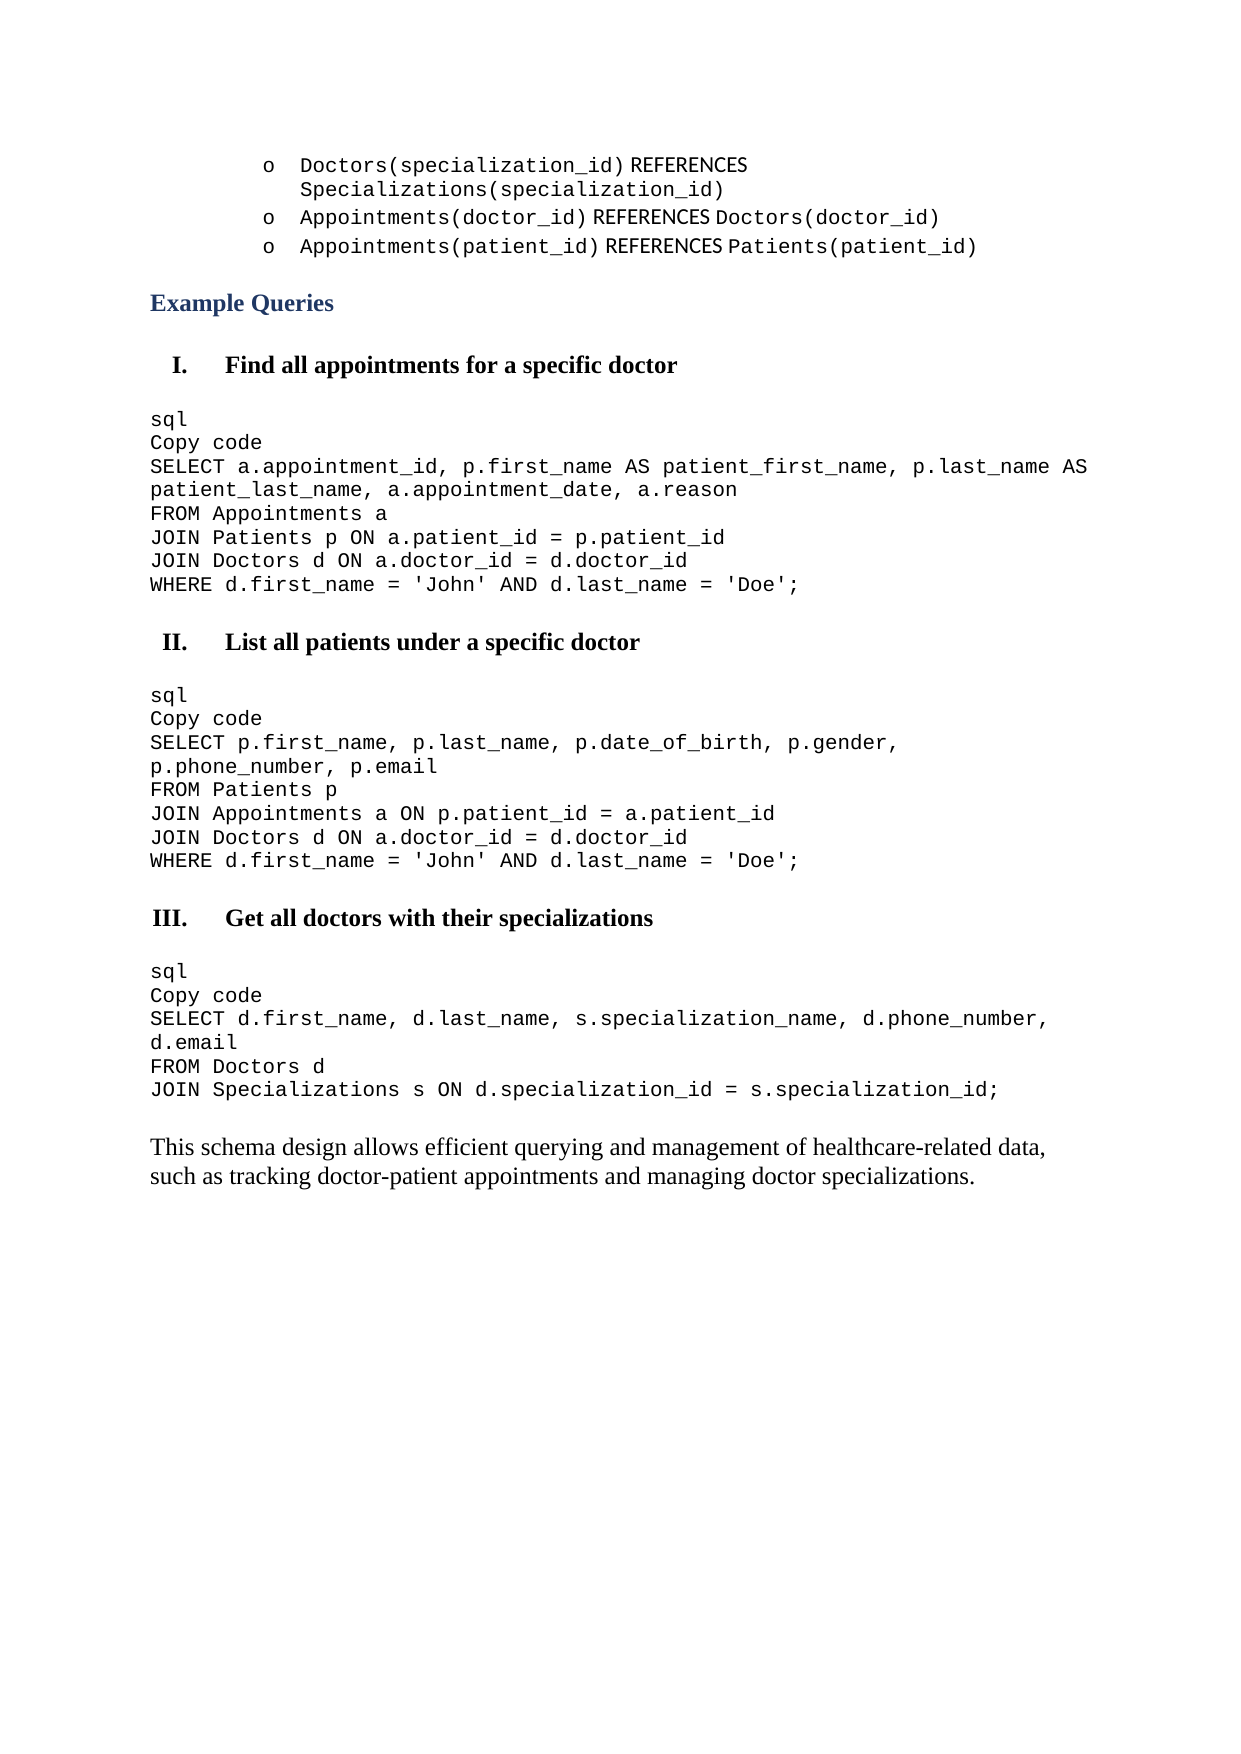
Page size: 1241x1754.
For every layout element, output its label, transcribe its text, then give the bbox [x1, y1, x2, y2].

text Copy code [150, 985, 1090, 1008]
text This schema design allows efficient querying and management of healthcare-related data, such as tracking doctor-patient appointments and managing doctor specializations. [150, 1132, 1090, 1189]
text JOIN Doctors d ON a.doctor_id = d.doctor_id [150, 550, 1090, 574]
list Appointments(doctor_id) REFERENCES Doctors(doctor_id) [262, 202, 1090, 231]
list Appointments(patient_id) REFERENCES Patients(patient_id) [262, 231, 1090, 259]
text WHERE d.first_name = 'John' AND d.last_name = 'Doe'; [150, 574, 1090, 598]
text JOIN Patients p ON a.patient_id = p.patient_id [150, 527, 1090, 550]
text WHERE d.first_name = 'John' AND d.last_name = 'Doe'; [150, 850, 1090, 874]
text SELECT d.first_name, d.last_name, s.specialization_name, d.phone_number, d.email [150, 1008, 1090, 1056]
subtitle List all patients under a specific doctor [187, 627, 1090, 656]
text Copy code [150, 432, 1090, 456]
text FROM Patients p [150, 779, 1090, 803]
text sql [150, 685, 1090, 708]
text sql [150, 961, 1090, 985]
subtitle Get all doctors with their specializations [187, 903, 1090, 932]
text sql [150, 408, 1090, 432]
text Copy code [150, 708, 1090, 732]
subtitle Find all appointments for a specific doctor [187, 351, 1090, 379]
text SELECT a.appointment_id, p.first_name AS patient_first_name, p.last_name AS patient_last_name, a.appointment_date, a.reason [150, 456, 1090, 503]
text JOIN Specializations s ON d.specialization_id = s.specialization_id; [150, 1079, 1090, 1103]
subtitle Example Queries [150, 288, 1090, 317]
text JOIN Doctors d ON a.doctor_id = d.doctor_id [150, 827, 1090, 850]
text FROM Appointments a [150, 503, 1090, 527]
text JOIN Appointments a ON p.patient_id = a.patient_id [150, 803, 1090, 827]
list Doctors(specialization_id) REFERENCES Specializations(specialization_id) [262, 150, 1090, 202]
text SELECT p.first_name, p.last_name, p.date_of_birth, p.gender, p.phone_number, p.email [150, 732, 1090, 779]
text FROM Doctors d [150, 1056, 1090, 1079]
